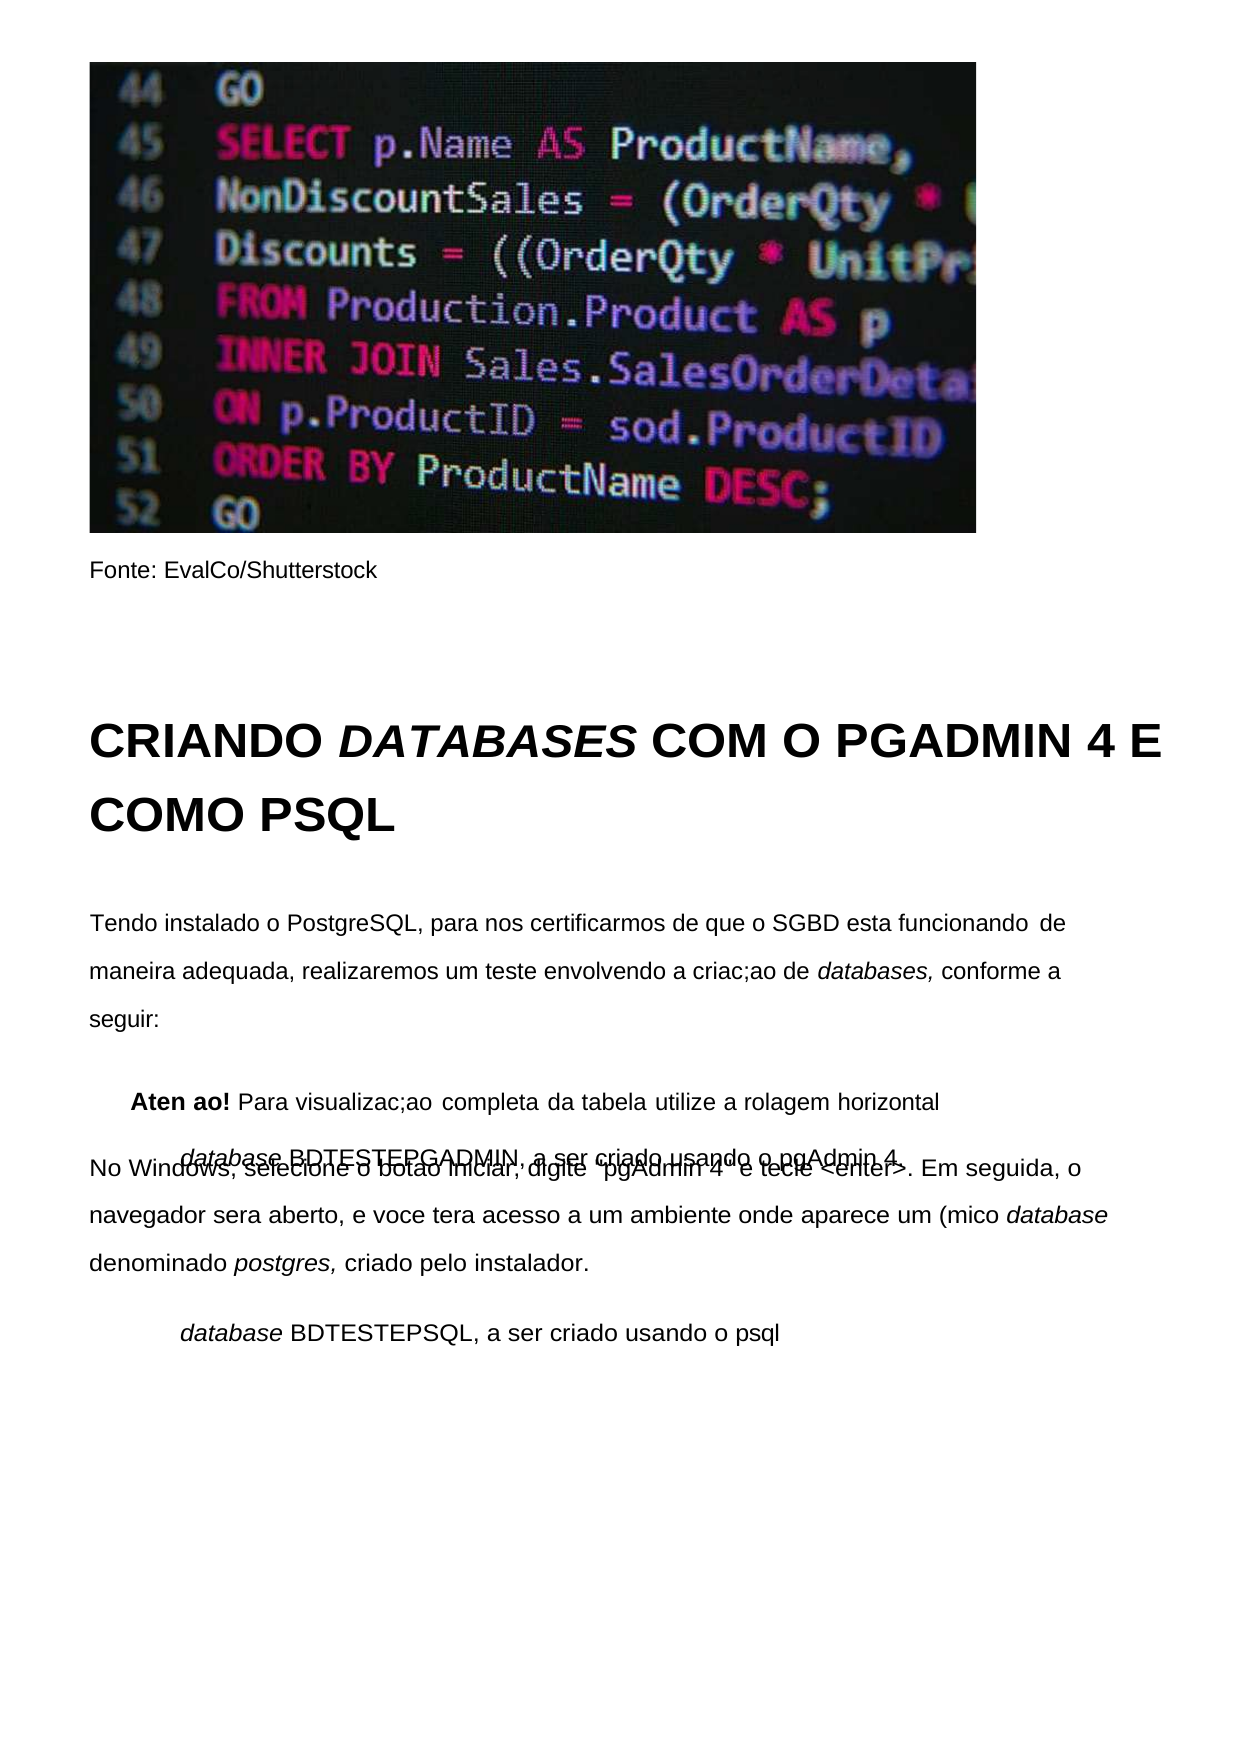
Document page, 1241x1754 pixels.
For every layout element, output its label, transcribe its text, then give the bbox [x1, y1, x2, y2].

text Tendo instalado o PostgreSQL, para nos certificarmos de que o SGBD esta funcionando de maneira adequada, realizaremos um teste envolvendo a criac;ao de databases, conforme a seguir: [89, 909, 1102, 1032]
text Aten ao! Para visualizac;ao completa da tabela utilize a rolagem horizontal [130, 1087, 1165, 1116]
picture [89, 62, 977, 533]
text No Windows, selecione o botao lniciar, digite "pgAdmin 4" e tecle <enter>. Em seguida, o navegador sera aberto, e voce tera acesso a um ambiente onde aparece um (mico database denominado postgres, criado pelo instalador. [89, 1154, 1165, 1277]
text Fonte: EvalCo/Shutterstock [89, 556, 1165, 583]
text CRIANDO DATABASES COM O PGADMIN 4 E COMO PSQL [89, 712, 1165, 842]
